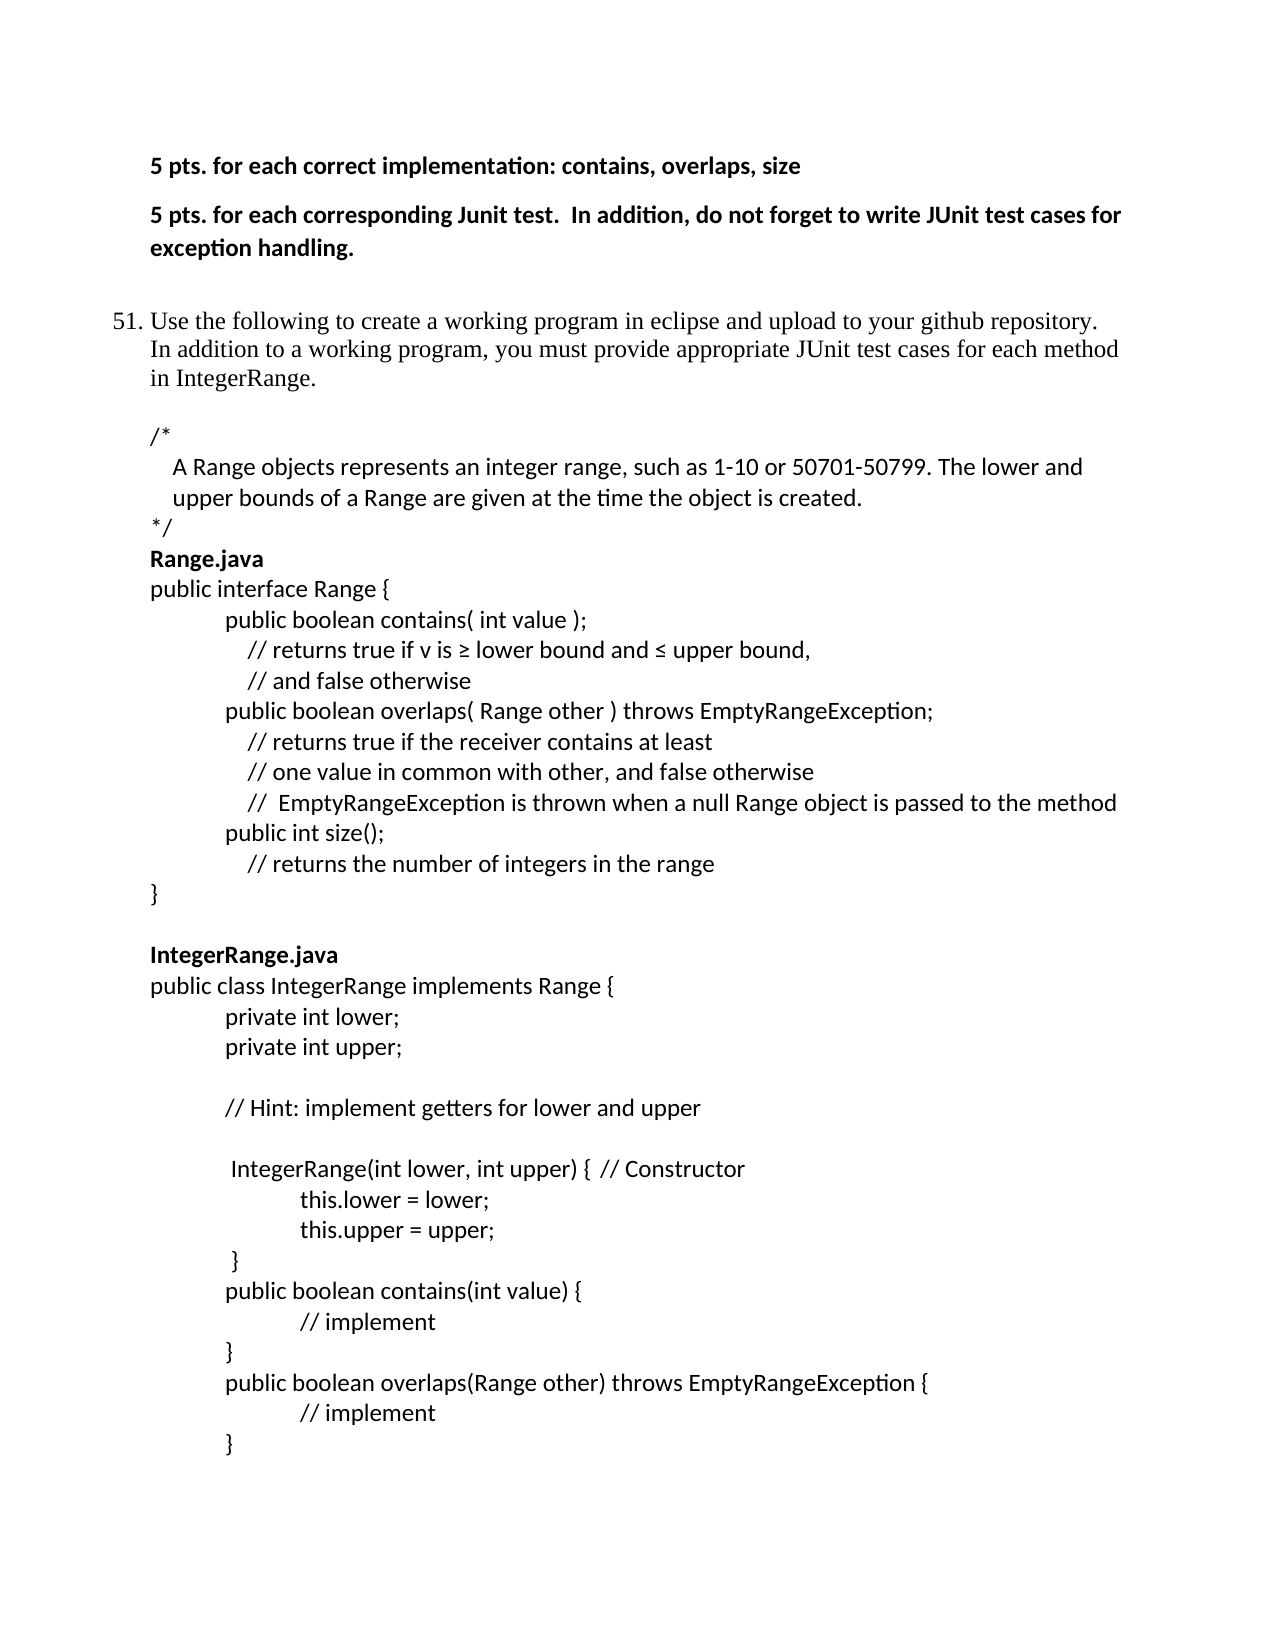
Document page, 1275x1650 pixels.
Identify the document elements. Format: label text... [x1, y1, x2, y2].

text // Hint: implement getters for lower and upper [150, 1092, 1125, 1123]
text */ [150, 512, 1125, 543]
text this.upper = upper; [150, 1214, 1125, 1245]
text A Range objects represents an integer range, such as 1-10 or 50701-50799. The lower and [150, 451, 1125, 482]
text upper bounds of a Range are given at the time the object is created. [150, 482, 1125, 512]
text private int lower; [150, 1001, 1125, 1031]
text } [150, 1428, 1125, 1458]
text /* [150, 421, 1125, 451]
text 5 pts. for each corresponding Junit test. In addition, do not forget to write JUnit test cases for exception handling. [150, 199, 1125, 263]
text public boolean contains( int value ); [150, 604, 1125, 634]
text private int upper; [150, 1031, 1125, 1062]
text // one value in common with other, and false otherwise [225, 756, 1125, 787]
text // implement [150, 1397, 1125, 1428]
text // returns true if v is ≥ lower bound and ≤ upper bound, [225, 634, 1125, 665]
text public boolean overlaps( Range other ) throws EmptyRangeException; [225, 695, 1125, 726]
text // EmptyRangeException is thrown when a null Range object is passed to the method [225, 787, 1125, 817]
text this.lower = lower; [150, 1184, 1125, 1214]
text 5 pts. for each correct implementation: contains, overlaps, size [150, 150, 1125, 181]
text } [150, 878, 1125, 909]
text // and false otherwise [225, 665, 1125, 695]
text public boolean contains(int value) { [150, 1275, 1125, 1306]
text // implement [150, 1306, 1125, 1336]
text // returns true if the receiver contains at least [225, 726, 1125, 756]
text // returns the number of integers in the range [225, 848, 1125, 878]
text } [150, 1336, 1125, 1367]
text public interface Range { [150, 573, 1125, 604]
text public boolean overlaps(Range other) throws EmptyRangeException { [150, 1367, 1125, 1397]
text } [150, 1245, 1125, 1275]
text IntegerRange.java [150, 939, 1125, 970]
list Use the following to create a working program in eclipse and upload to your github repository. In addition to a working program, you must provide appropriate JUnit test cases for each method in IntegerRange. [112, 306, 1125, 392]
text public int size(); [225, 817, 1125, 848]
text public class IntegerRange implements Range { [150, 970, 1125, 1001]
text IntegerRange(int lower, int upper) { // Constructor [150, 1153, 1125, 1184]
text Range.java [150, 543, 1125, 573]
